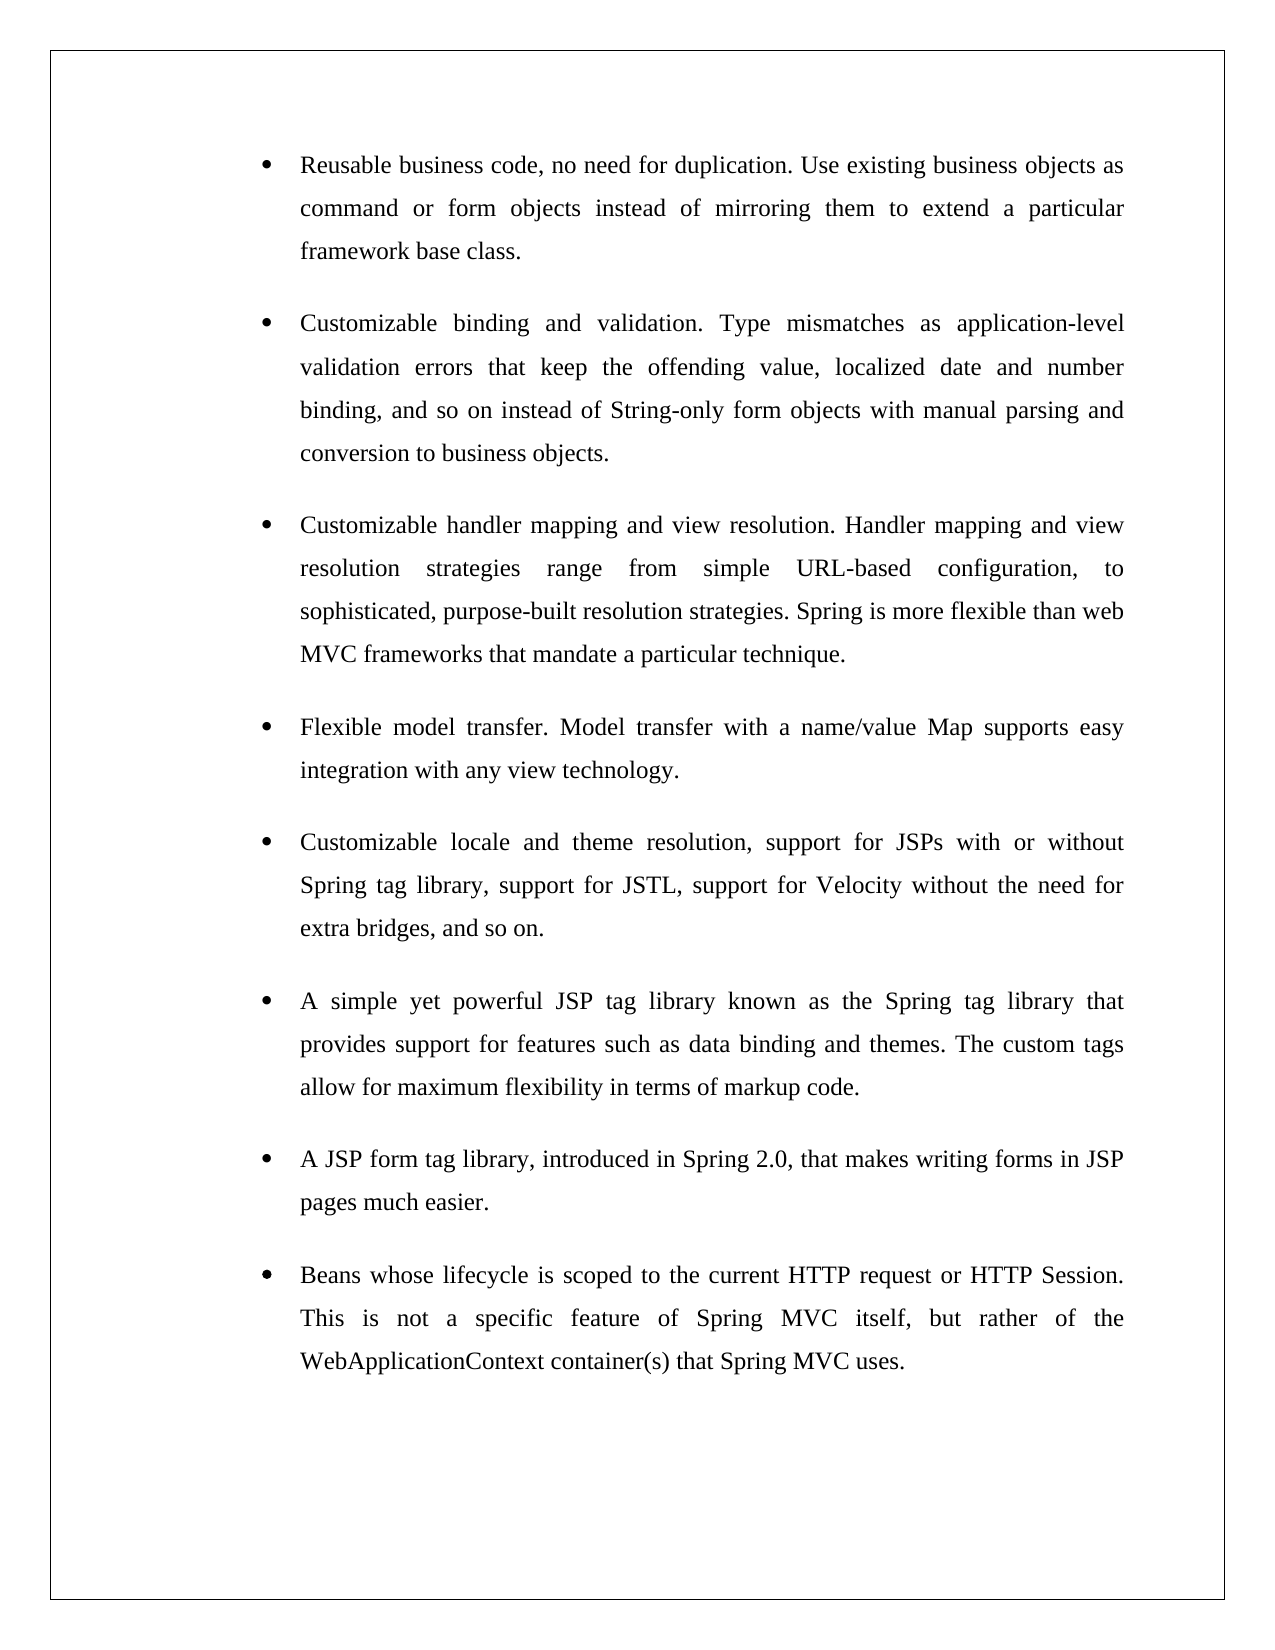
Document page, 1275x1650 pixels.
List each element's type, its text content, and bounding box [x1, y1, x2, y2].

list A simple yet powerful JSP tag library known as the Spring tag library that provides support for features such as data binding and themes. The custom tags allow for maximum flexibility in terms of markup code. [262, 986, 1125, 1101]
list Reusable business code, no need for duplication. Use existing business objects as command or form objects instead of mirroring them to extend a particular framework base class. [262, 150, 1125, 265]
list Customizable handler mapping and view resolution. Handler mapping and view resolution strategies range from simple URL-based configuration, to sophisticated, purpose-built resolution strategies. Spring is more flexible than web MVC frameworks that mandate a particular technique. [262, 510, 1125, 668]
list A JSP form tag library, introduced in Spring 2.0, that makes writing forms in JSP pages much easier. [262, 1144, 1125, 1216]
list Flexible model transfer. Model transfer with a name/value Map supports easy integration with any view technology. [262, 712, 1125, 784]
list Customizable binding and validation. Type mismatches as application-level validation errors that keep the offending value, localized date and number binding, and so on instead of String-only form objects with manual parsing and conversion to business objects. [262, 308, 1125, 467]
list Beans whose lifecycle is scoped to the current HTTP request or HTTP Session. This is not a specific feature of Spring MVC itself, but rather of the WebApplicationContext container(s) that Spring MVC uses. [262, 1260, 1125, 1375]
list Customizable locale and theme resolution, support for JSPs with or without Spring tag library, support for JSTL, support for Velocity without the need for extra bridges, and so on. [262, 827, 1125, 942]
